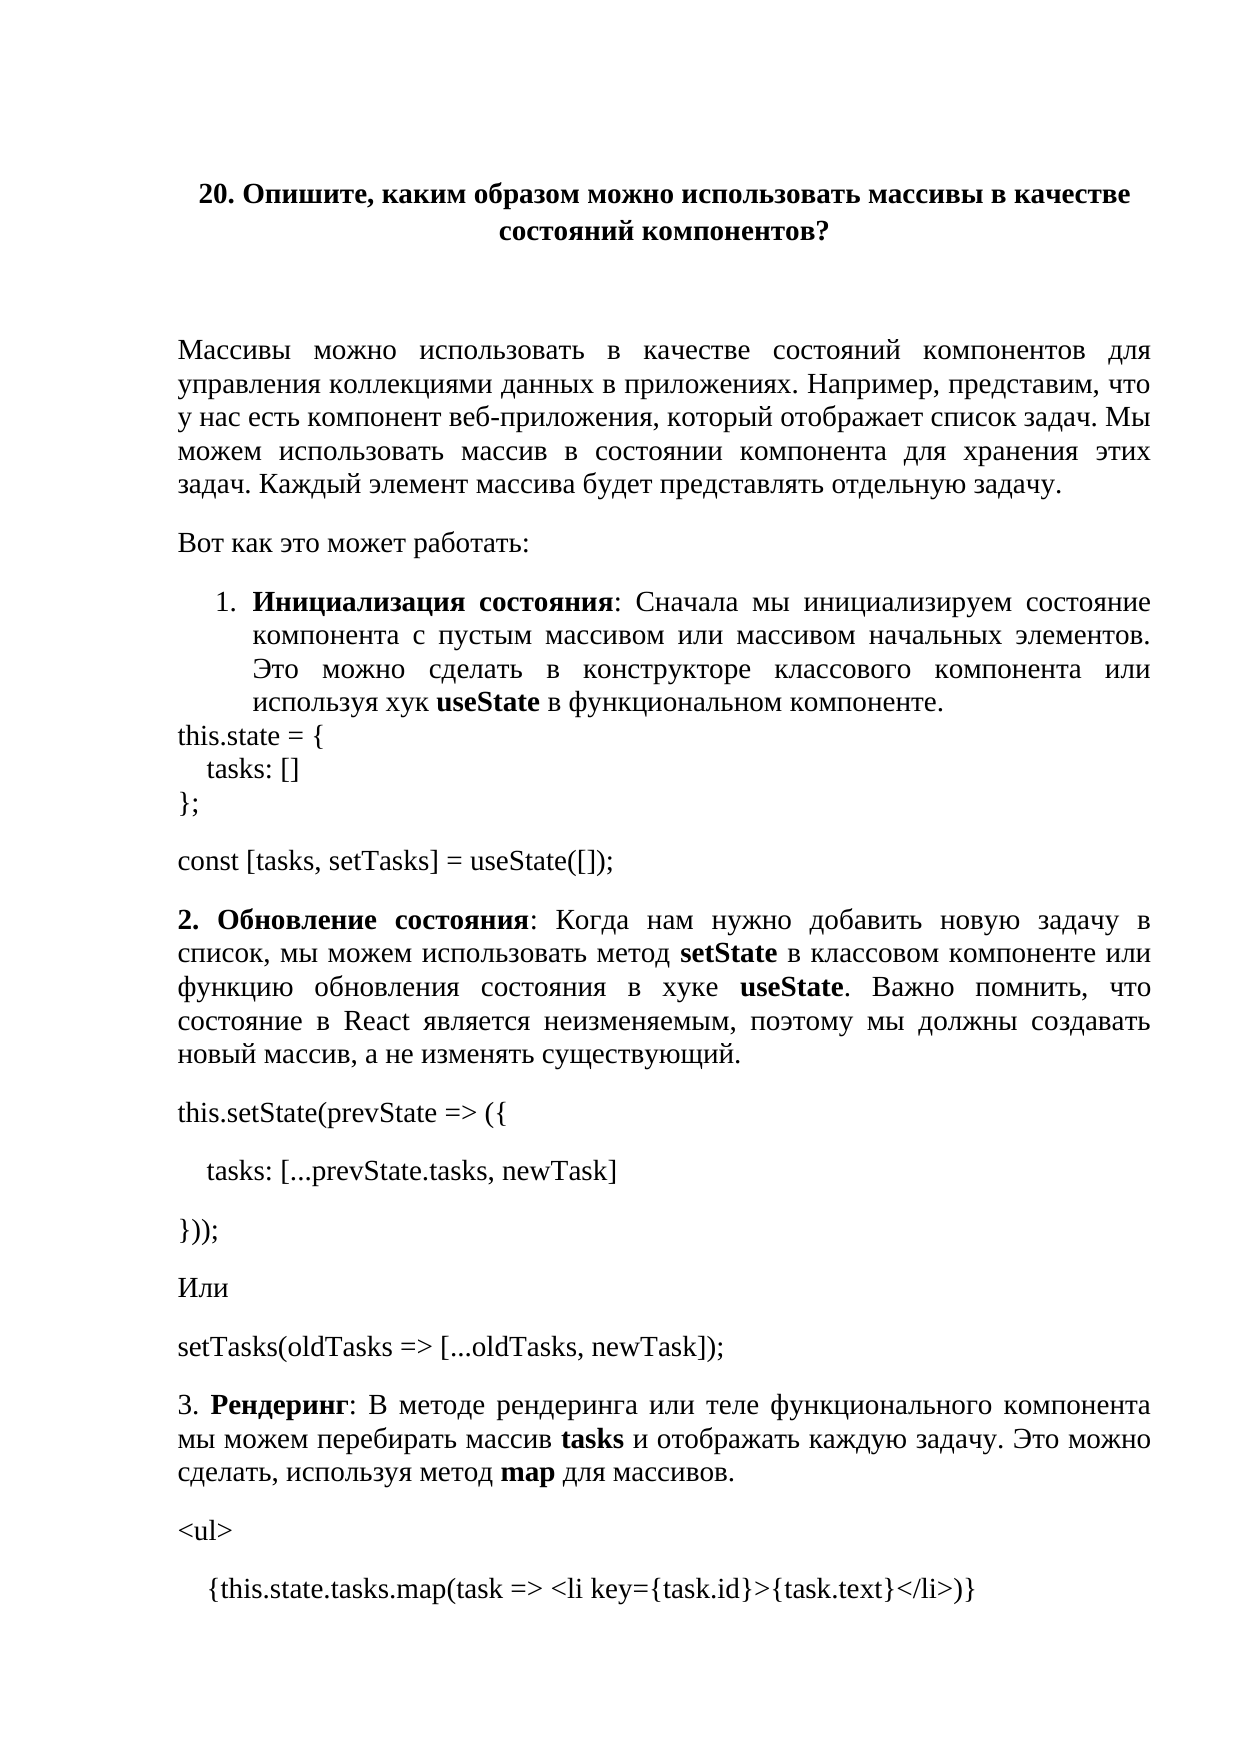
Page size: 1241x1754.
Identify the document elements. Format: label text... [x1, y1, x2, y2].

text <ul> [177, 1513, 1152, 1547]
text tasks: [...prevState.tasks, newTask] [177, 1153, 1152, 1187]
text {this.state.tasks.map(task => <li key={task.id}>{task.text}</li>)} [177, 1572, 1152, 1605]
text Массивы можно использовать в качестве состояний компонентов для управления коллекциями данных в приложениях. Например, представим, что у нас есть компонент веб-приложения, который отображает список задач. Мы можем использовать массив в состоянии компонента для хранения этих задач. Каждый элемент массива будет представлять отдельную задачу. [177, 332, 1152, 500]
subtitle 20. Опишите, каким образом можно использовать массивы в качестве состояний компонентов? [177, 177, 1152, 246]
text 2. Обновление состояния: Когда нам нужно добавить новую задачу в список, мы можем использовать метод setState в классовом компоненте или функцию обновления состояния в хуке useState. Важно помнить, что состояние в React является неизменяемым, поэтому мы должны создавать новый массив, а не изменять существующий. [177, 902, 1152, 1070]
text this.state = { [177, 718, 1152, 751]
text this.setState(prevState => ({ [177, 1095, 1152, 1128]
text })); [177, 1212, 1152, 1245]
text tasks: [] [177, 751, 1152, 785]
text Или [177, 1270, 1152, 1304]
text const [tasks, setTasks] = useState([]); [177, 843, 1152, 877]
text 3. Рендеринг: В методе рендеринга или теле функционального компонента мы можем перебирать массив tasks и отображать каждую задачу. Это можно сделать, используя метод map для массивов. [177, 1387, 1152, 1488]
text setTasks(oldTasks => [...oldTasks, newTask]); [177, 1329, 1152, 1362]
text }; [177, 785, 1152, 818]
text Вот как это может работать: [177, 525, 1152, 559]
list Инициализация состояния: Сначала мы инициализируем состояние компонента с пустым массивом или массивом начальных элементов. Это можно сделать в конструкторе классового компонента или используя хук useState в функциональном компоненте. [215, 584, 1152, 718]
